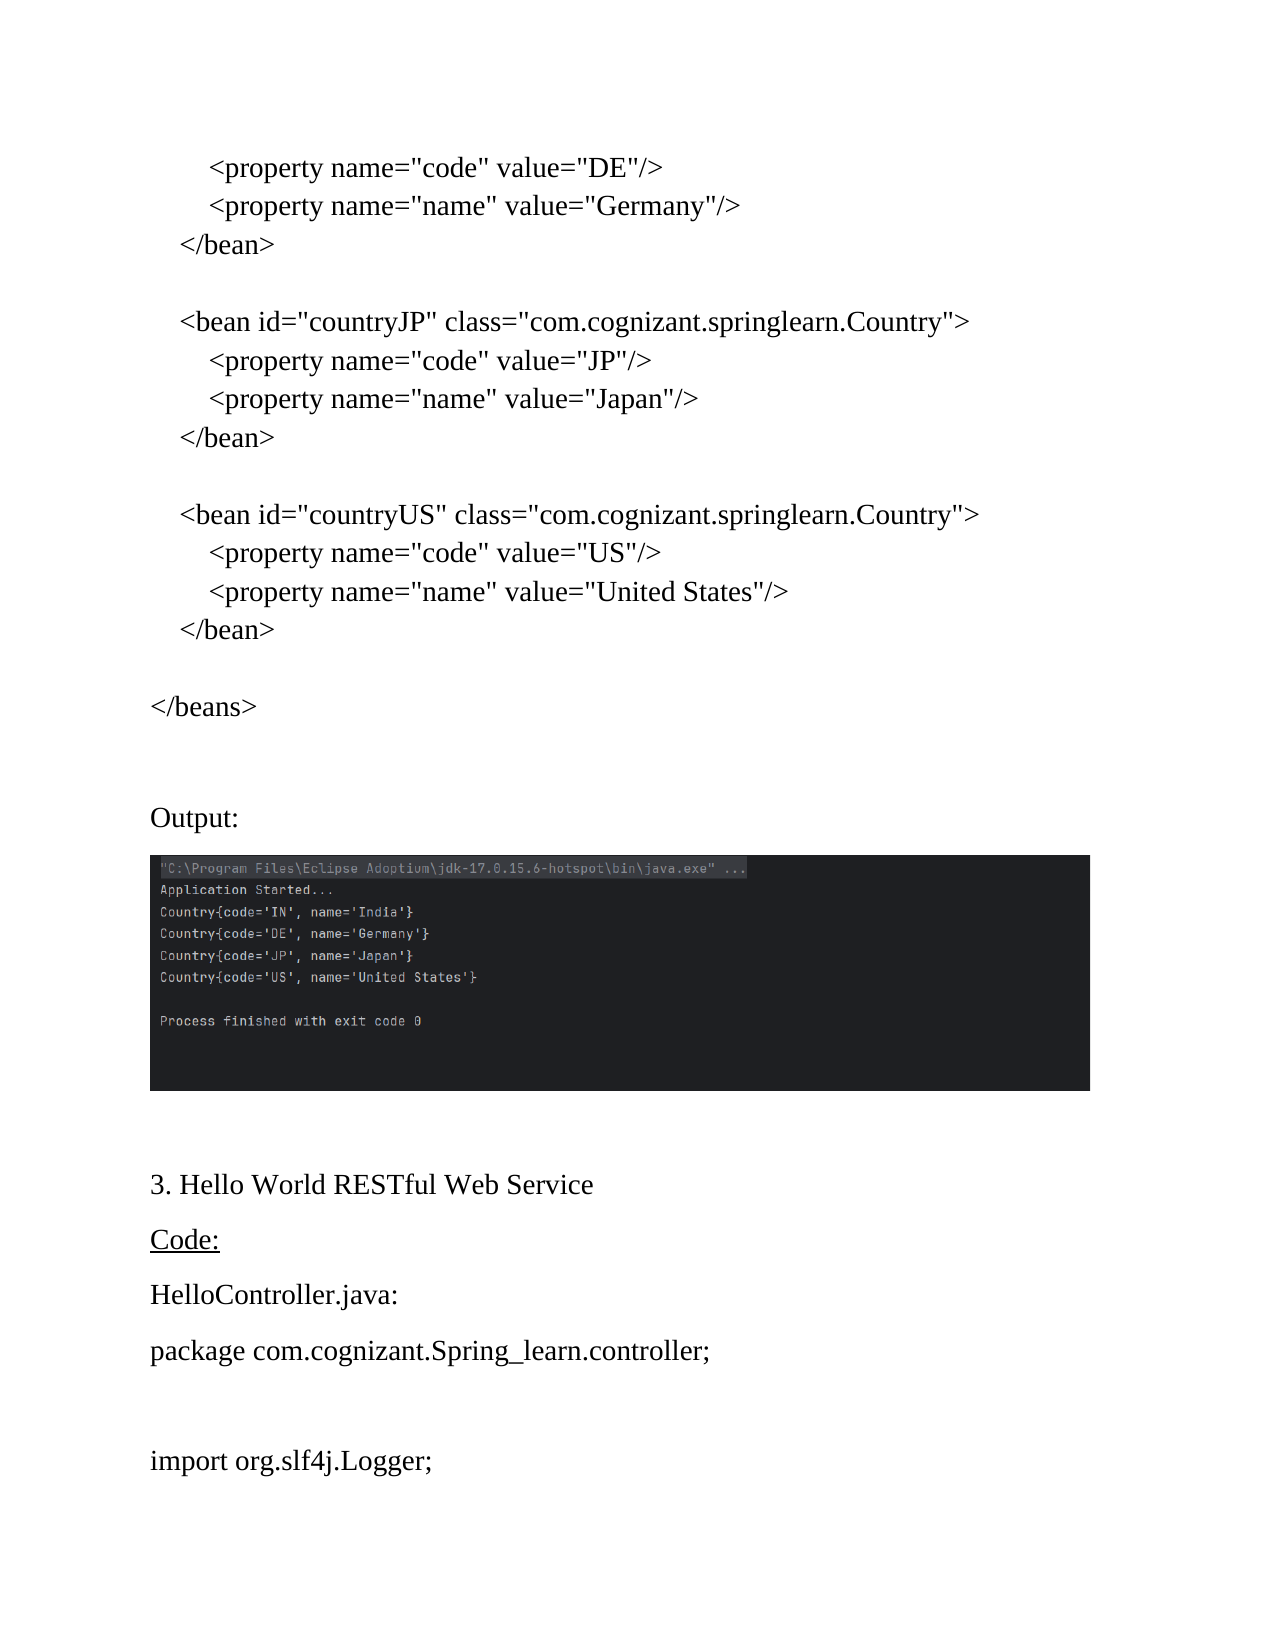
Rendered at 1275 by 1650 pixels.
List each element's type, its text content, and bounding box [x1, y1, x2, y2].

text 3. Hello World RESTful Web Service [150, 1167, 1125, 1201]
text Code: [150, 1222, 1125, 1256]
text Output: [150, 800, 1125, 833]
text HelloController.java: [150, 1277, 1125, 1311]
text import org.slf4j.Logger; [150, 1443, 1125, 1477]
picture [150, 855, 1091, 1091]
text package com.cognizant.Spring_learn.controller; [150, 1333, 1125, 1366]
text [150, 150, 1125, 723]
